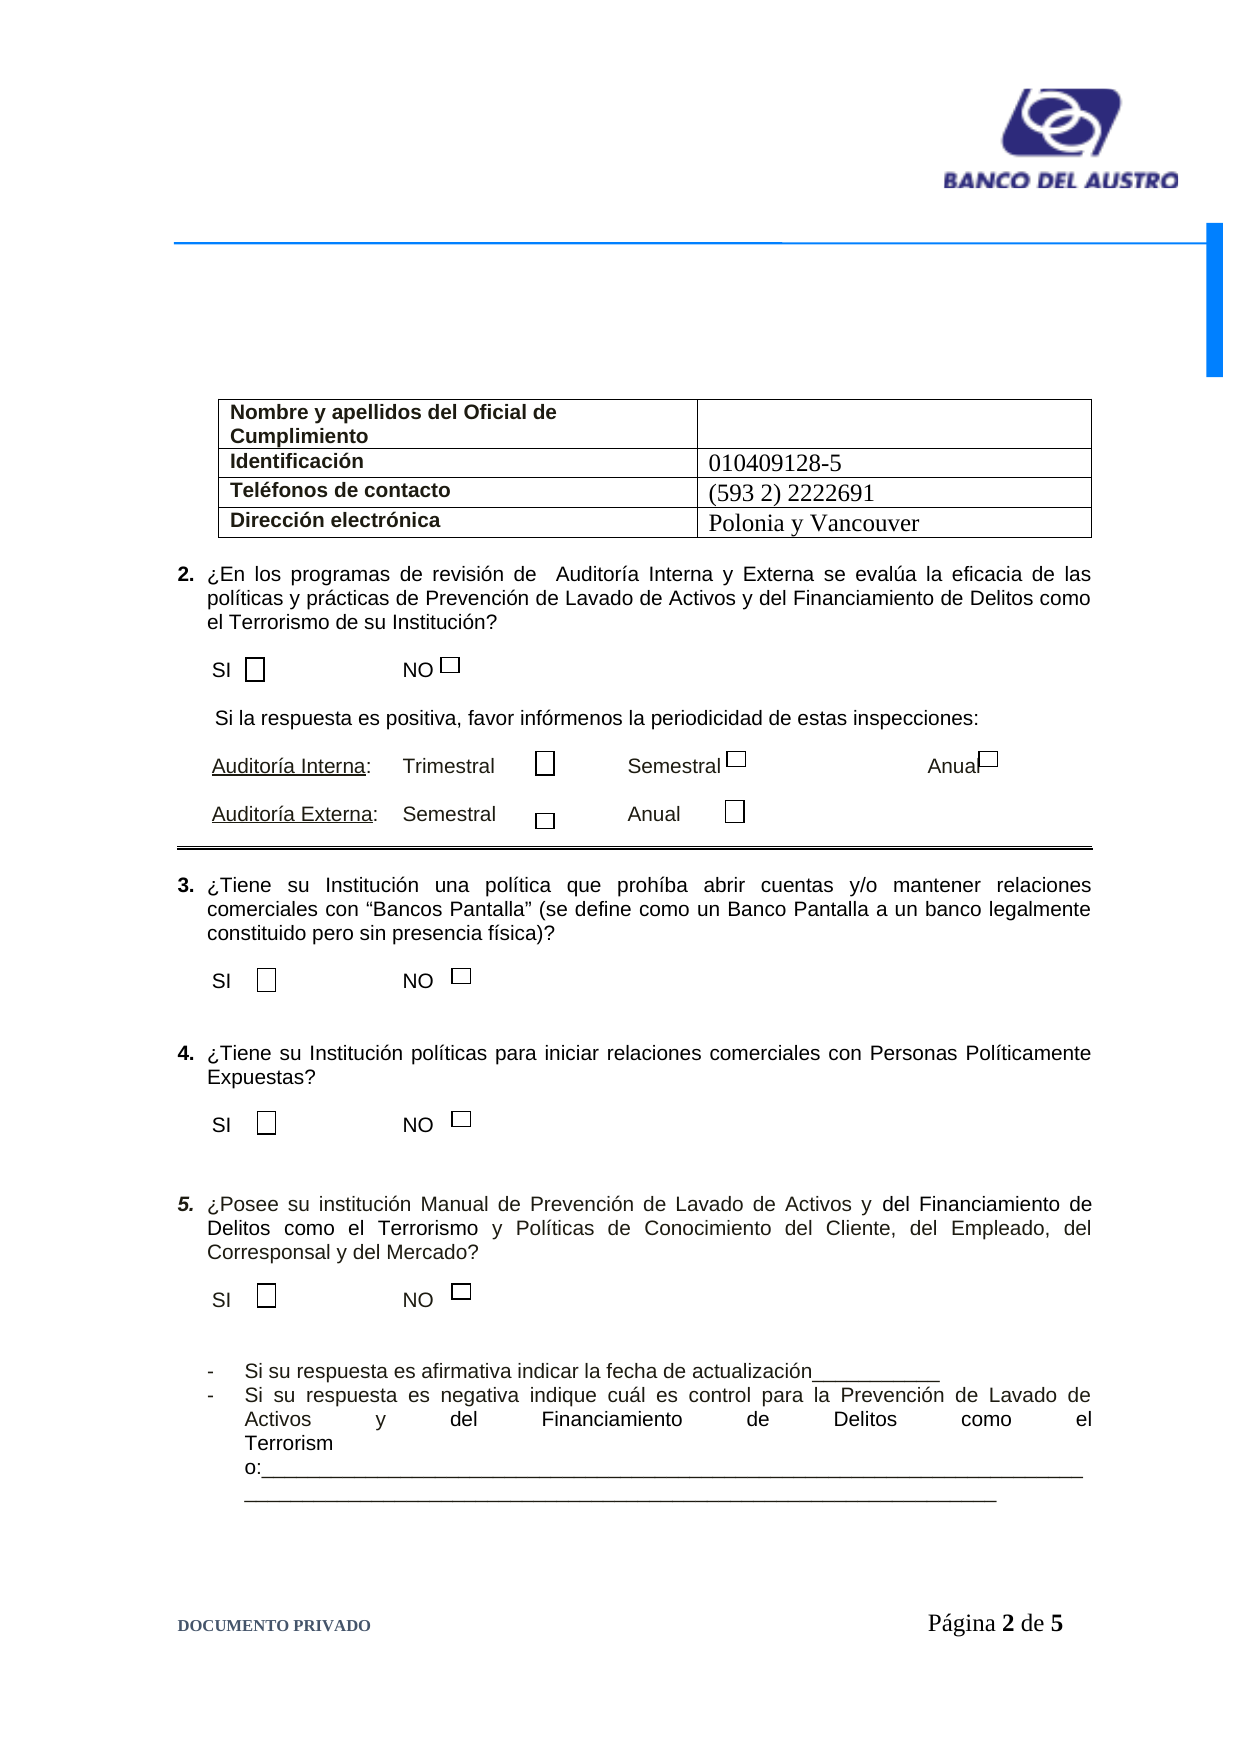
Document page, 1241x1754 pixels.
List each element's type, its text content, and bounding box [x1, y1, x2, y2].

table_header [698, 400, 1091, 447]
text Si la respuesta es positiva, favor infórmenos la periodicidad de estas inspecciones: [214, 706, 1092, 729]
list ¿Posee su institución Manual de Prevención de Lavado de Activos y del Financiamiento de Delitos como el Terrorismo y Políticas de Conocimiento del Cliente, del Empleado, del Corresponsal y del Mercado? [177, 1192, 1092, 1263]
text SI NO [265, 658, 1092, 682]
text Auditoría Interna: Trimestral Semestral Anual [212, 753, 1092, 801]
table_cell (593 2) 2222691 [698, 478, 1091, 507]
table_header Nombre y apellidos del Oficial de Cumplimiento [219, 400, 697, 447]
list ¿En los programas de revisión de Auditoría Interna y Externa se evalúa la eficacia de las políticas y prácticas de Prevención de Lavado de Activos y del Financiamiento de Delitos como el Terrorismo de su Institución? [177, 562, 1092, 634]
list Si su respuesta es negativa indique cuál es control para la Prevención de Lavado de Activos y del Financiamiento de Delitos como el Terrorismo:________________________________________________________________________________________________________________________________________ [207, 1383, 1092, 1503]
table_cell Dirección electrónica [219, 508, 697, 537]
list Si su respuesta es afirmativa indicar la fecha de actualización___________ [207, 1359, 1092, 1383]
table_cell Identificación [219, 449, 697, 477]
list ¿Tiene su Institución políticas para iniciar relaciones comerciales con Personas Políticamente Expuestas? [177, 1041, 1092, 1089]
picture [943, 88, 1179, 189]
list ¿Tiene su Institución una política que prohíba abrir cuentas y/o mantener relaciones comerciales con “Bancos Pantalla” (se define como un Banco Pantalla a un banco legalmente constituido pero sin presencia física)? [177, 873, 1092, 945]
text SI NO [212, 1113, 1092, 1137]
table_cell Polonia y Vancouver [698, 508, 1091, 537]
text Auditoría Externa: Semestral Anual [212, 801, 1092, 825]
text SI NO [212, 1287, 1092, 1311]
table_cell 010409128-5 [698, 449, 1091, 477]
table_cell Teléfonos de contacto [219, 478, 697, 507]
text SI NO [212, 658, 245, 682]
text SI NO [212, 969, 1092, 993]
